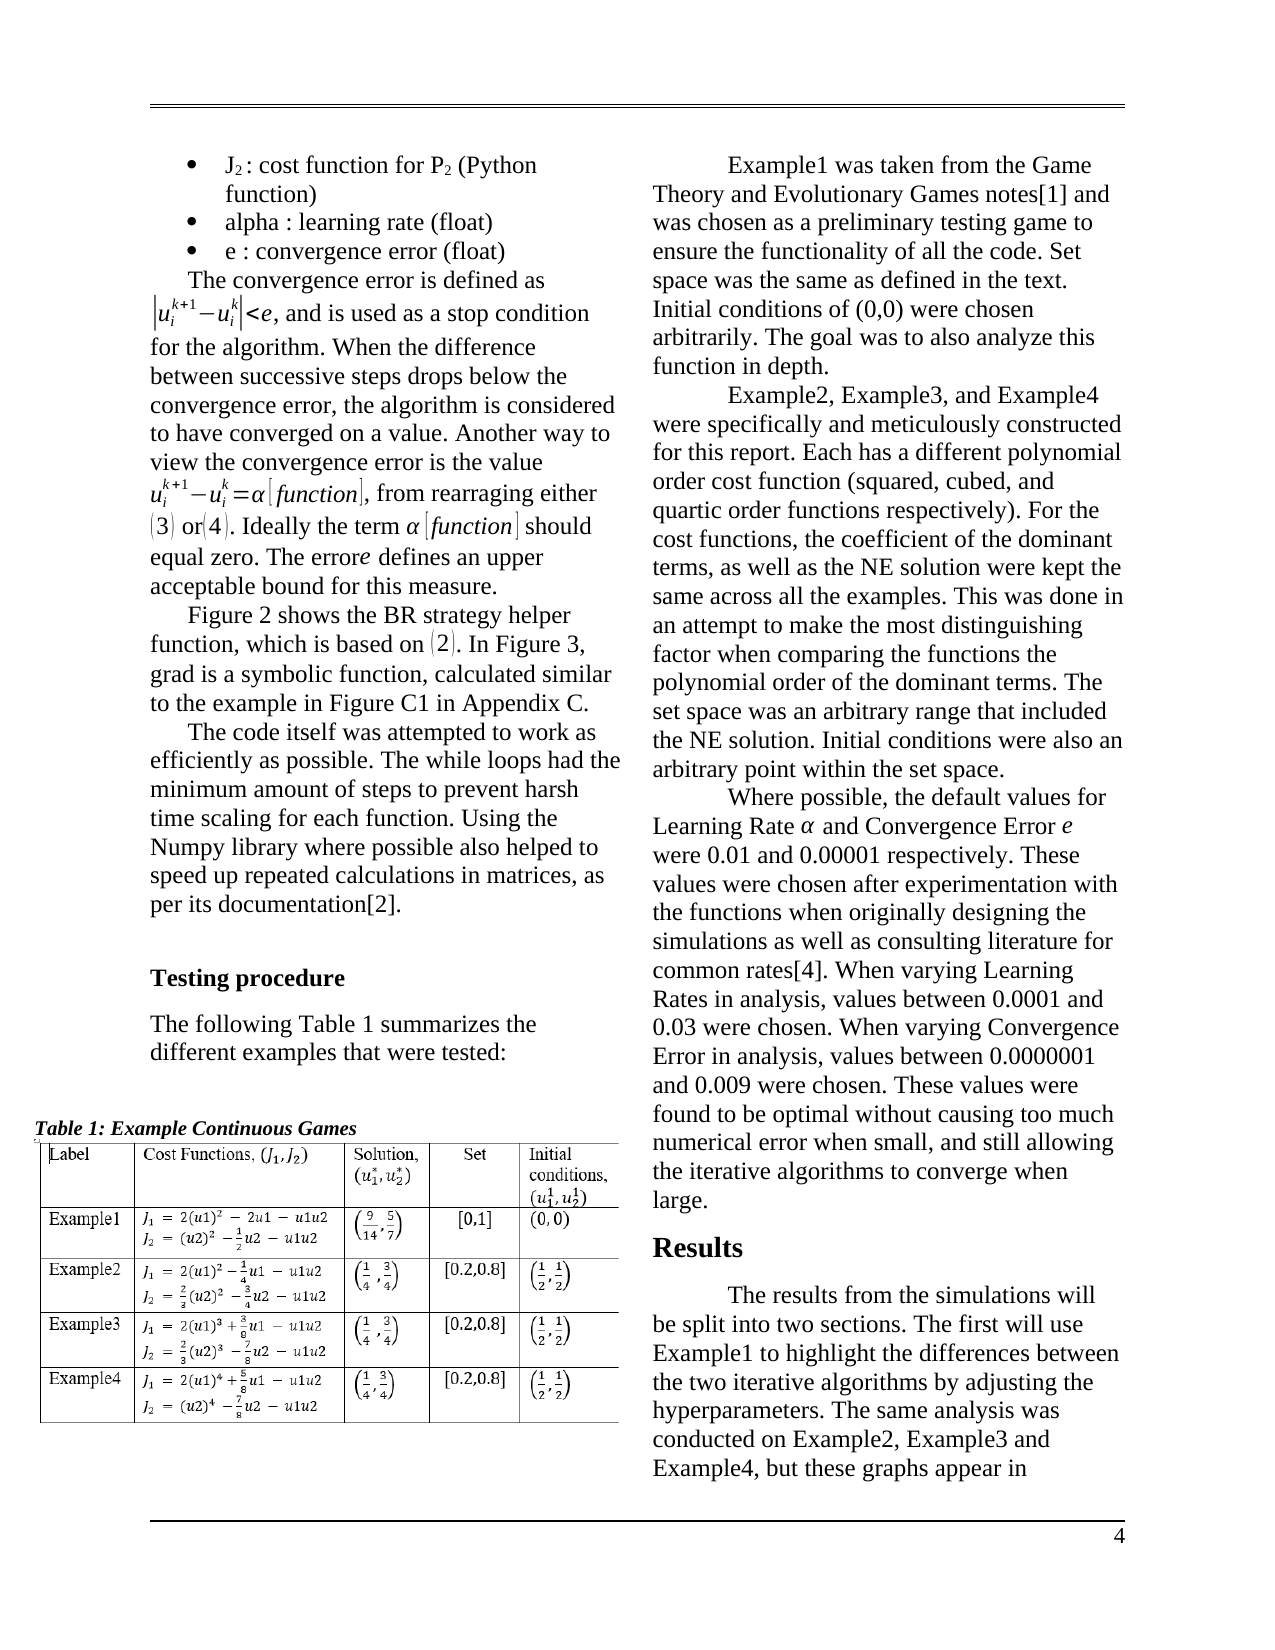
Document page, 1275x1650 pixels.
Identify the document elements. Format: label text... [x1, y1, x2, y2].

list e : convergence error (float) [187, 236, 623, 265]
text Figure 2 shows the BR strategy helper function, which is based on . In Figure 3, grad is a symbolic function, calculated similar to the example in Figure C1 in Appendix C. [150, 600, 623, 717]
text The convergence error is defined as, and is used as a stop condition for the algorithm. When the difference between successive steps drops below the convergence error, the algorithm is considered to have converged on a value. Another way to view the convergence error is the value, from rearraging either or. Ideally the term should equal zero. The error defines an upper acceptable bound for this measure. [150, 265, 623, 600]
text Where possible, the default values for Learning Rate and Convergence Error were 0.01 and 0.00001 respectively. These values were chosen after experimentation with the functions when originally designing the simulations as well as consulting literature for common rates[4]. When varying Learning Rates in analysis, values between 0.0001 and 0.03 were chosen. When varying Convergence Error in analysis, values between 0.0000001 and 0.009 were chosen. These values were found to be optimal without causing too much numerical error when small, and still allowing the iterative algorithms to converge when large. [652, 782, 1125, 1214]
list J2 : cost function for P2 (Python function) [187, 150, 623, 207]
text Testing procedure [150, 963, 623, 992]
text Results [652, 1230, 1125, 1264]
text The code itself was attempted to work as efficiently as possible. The while loops had the minimum amount of steps to prevent harsh time scaling for each function. Using the Numpy library where possible also helped to speed up repeated calculations in matrices, as per its documentation[2]. [150, 717, 623, 918]
text Example2, Example3, and Example4 were specifically and meticulously constructed for this report. Each has a different polynomial order cost function (squared, cubed, and quartic order functions respectively). For the cost functions, the coefficient of the dominant terms, as well as the NE solution were kept the same across all the examples. This was done in an attempt to make the most distinguishing factor when comparing the functions the polynomial order of the dominant terms. The set space was an arbitrary range that included the NE solution. Initial conditions were also an arbitrary point within the set space. [652, 380, 1125, 782]
picture [34, 1139, 619, 1427]
text Example1 was taken from the Game Theory and Evolutionary Games notes[1] and was chosen as a preliminary testing game to ensure the functionality of all the code. Set space was the same as defined in the text. Initial conditions of (0,0) were chosen arbitrarily. The goal was to also analyze this function in depth. [652, 150, 1125, 380]
text The following Table 1 summarizes the different examples that were tested: [150, 1009, 623, 1066]
list alpha : learning rate (float) [187, 207, 623, 236]
